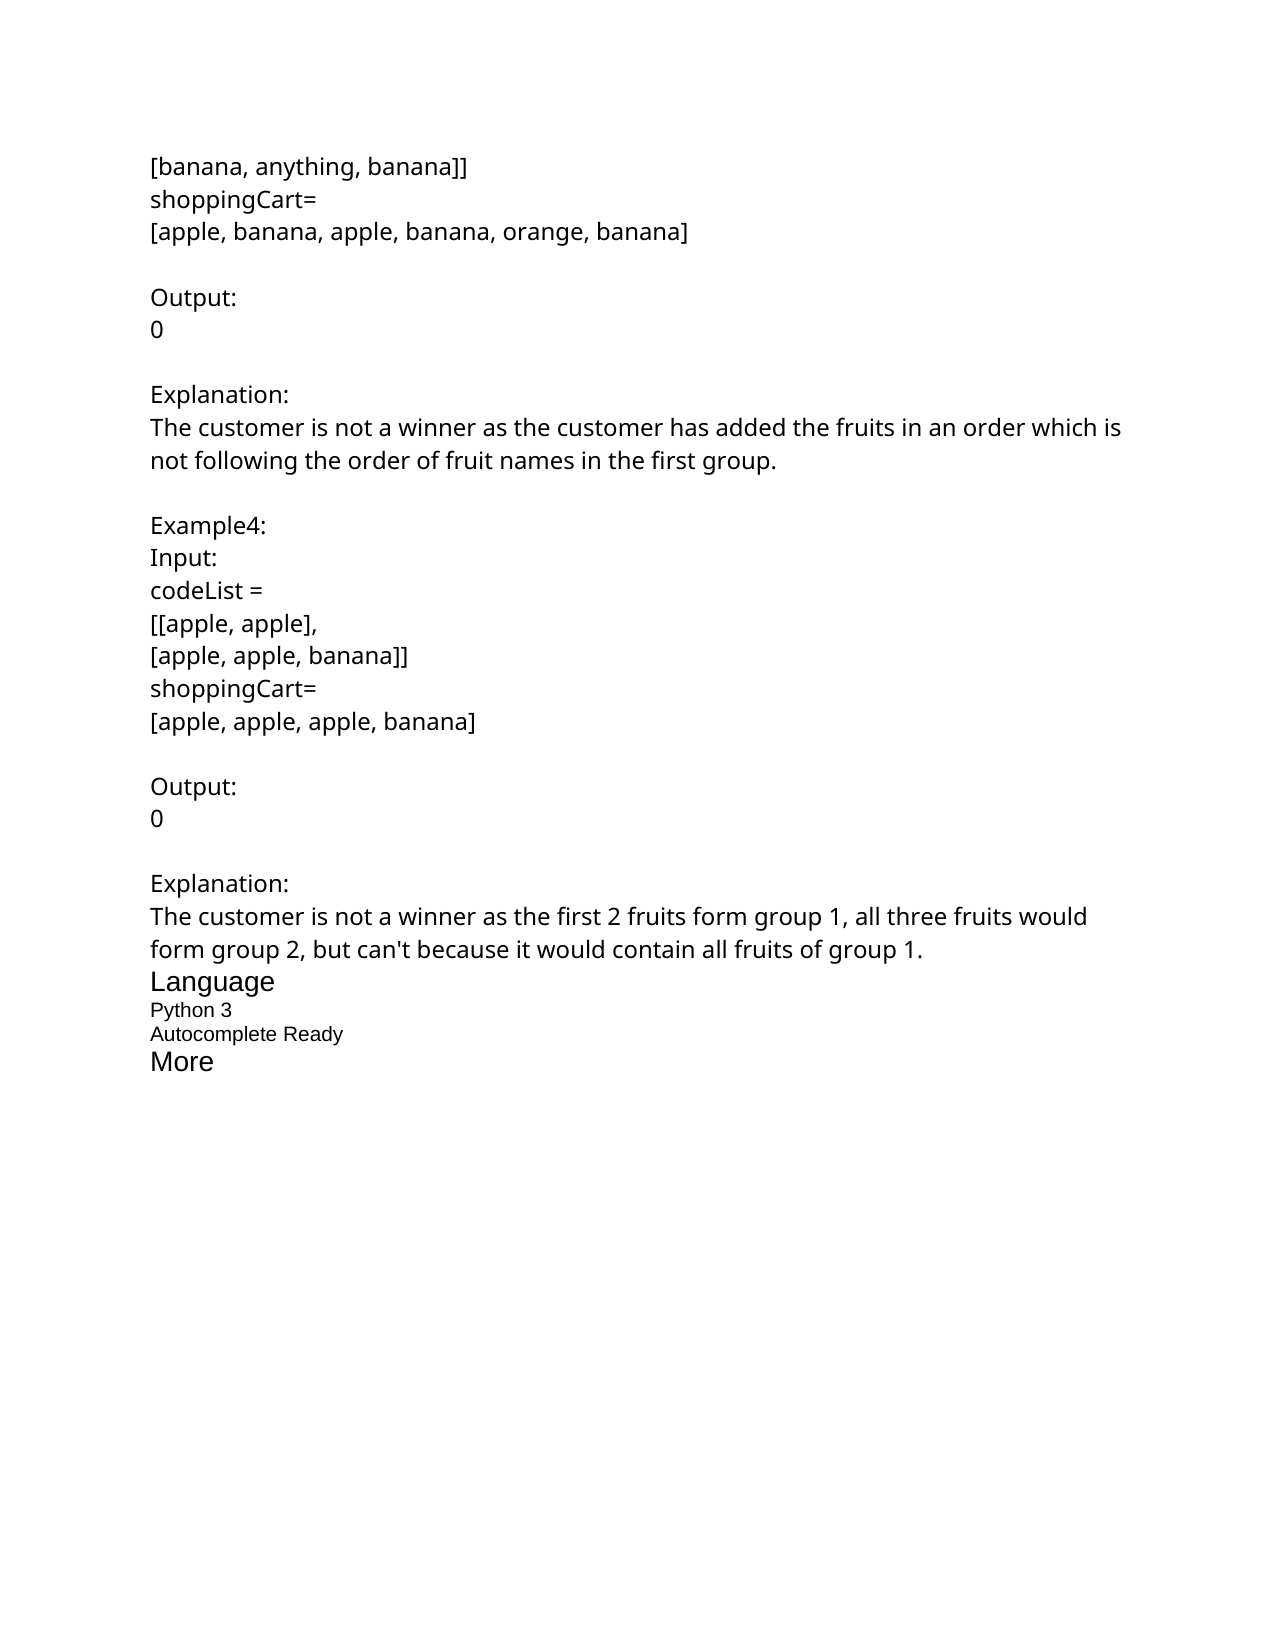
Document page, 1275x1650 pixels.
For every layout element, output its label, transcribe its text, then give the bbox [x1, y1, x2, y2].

text Python 3 [150, 997, 1125, 1021]
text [150, 150, 1125, 248]
text Output: 0 [150, 769, 1125, 835]
text More [150, 1045, 1125, 1078]
text Example4: Input: codeList = [[apple, apple], [apple, apple, banana]] shoppingCart= [apple, apple, apple, banana] [150, 476, 1125, 737]
text Output: 0 [150, 280, 1125, 346]
text Explanation: The customer is not a winner as the customer has added the fruits in an order which is not following the order of fruit names in the first group. [150, 378, 1125, 476]
text Language [150, 965, 1125, 997]
text Autocomplete Ready [150, 1021, 1125, 1045]
text Explanation: The customer is not a winner as the first 2 fruits form group 1, all three fruits would form group 2, but can't because it would contain all fruits of group 1. [150, 867, 1125, 965]
